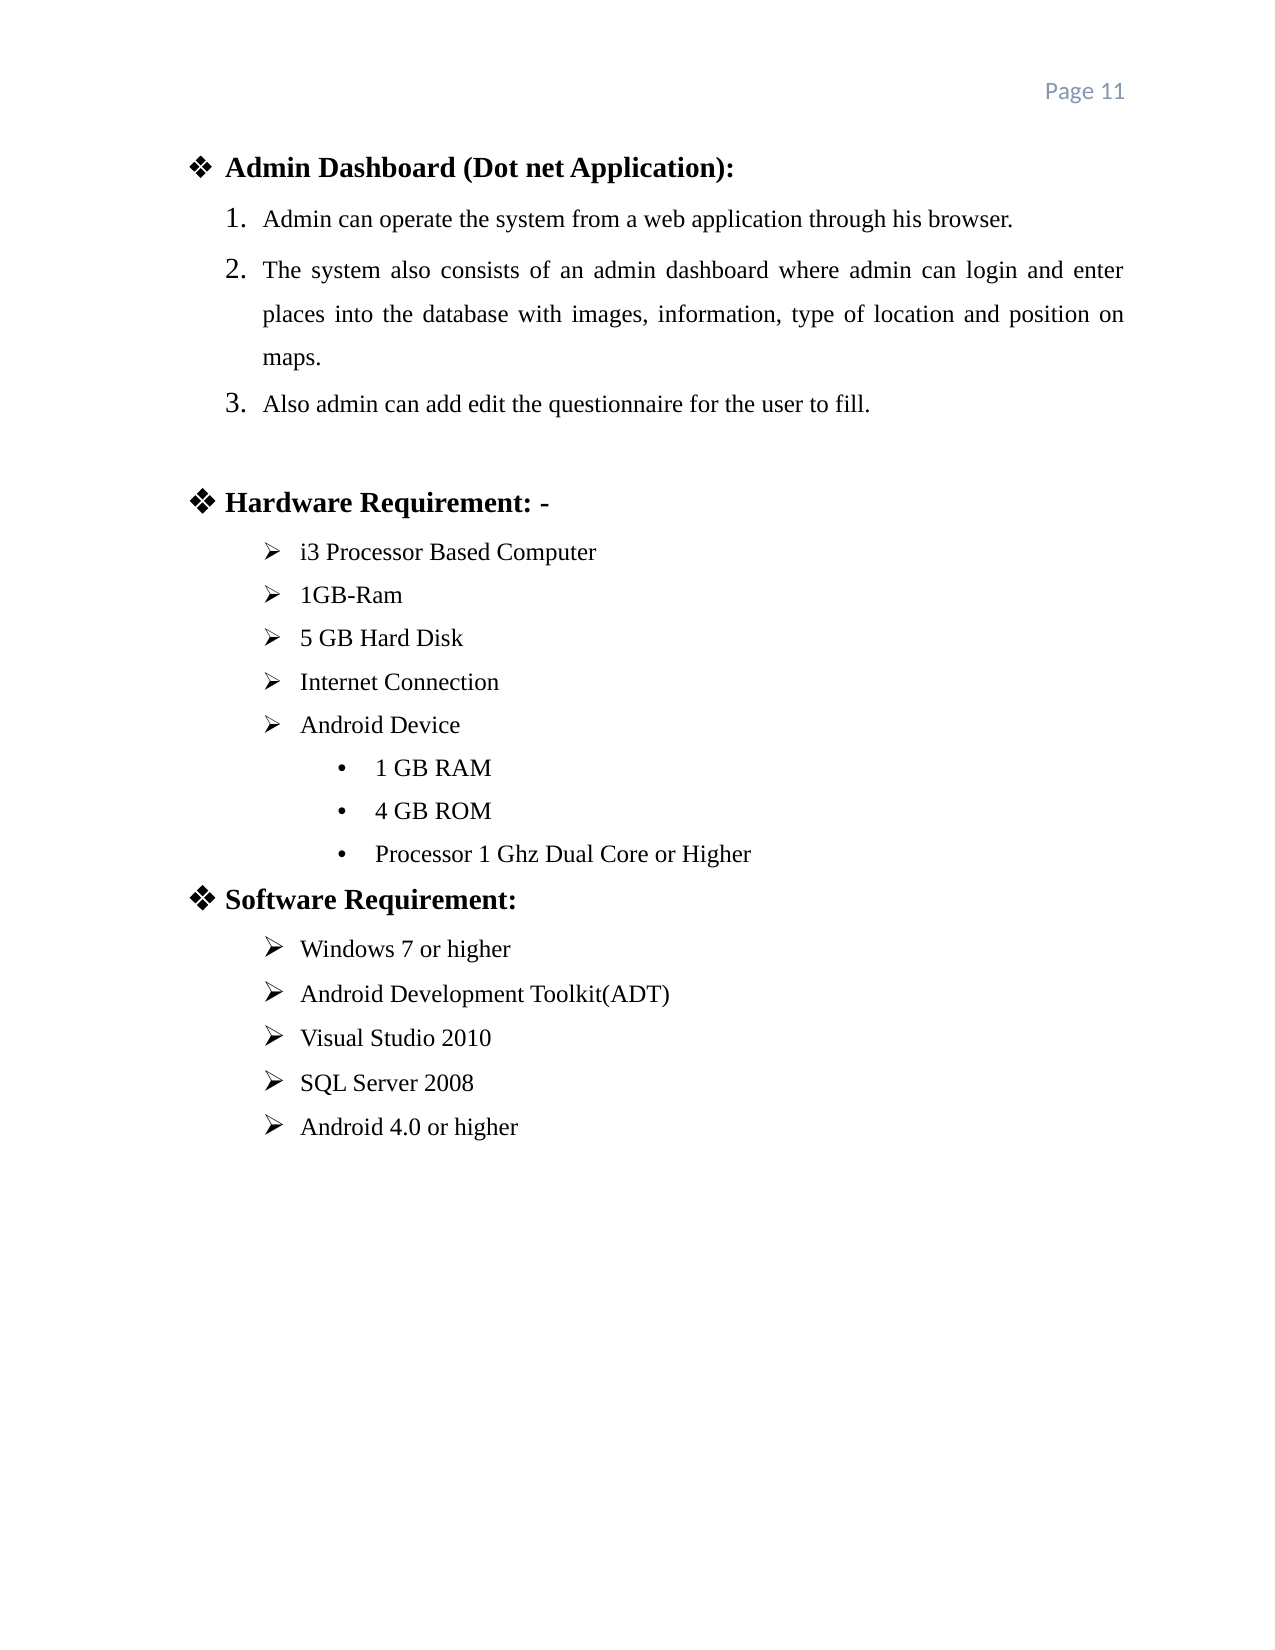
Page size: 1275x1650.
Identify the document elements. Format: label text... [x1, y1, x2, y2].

list Processor 1 Ghz Dual Core or Higher [337, 839, 1125, 868]
list 1 GB RAM [337, 753, 1125, 782]
list Windows 7 or higher [262, 934, 1125, 964]
list Android Development Toolkit(ADT) [262, 979, 1125, 1008]
list Also admin can add edit the questionnaire for the user to fill. [225, 385, 1125, 418]
list Internet Connection [262, 667, 1125, 695]
list Visual Studio 2010 [262, 1023, 1125, 1053]
list Hardware Requirement: - [187, 486, 1125, 520]
list Android Device [262, 710, 1125, 738]
list 5 GB Hard Disk [262, 623, 1125, 652]
list i3 Processor Based Computer [262, 537, 1125, 566]
list Admin Dashboard (Dot net Application): [187, 150, 1125, 184]
list The system also consists of an admin dashboard where admin can login and enter places into the database with images, information, type of location and position on maps. [225, 251, 1125, 371]
list Android 4.0 or higher [262, 1112, 1125, 1142]
list 4 GB ROM [337, 796, 1125, 825]
list Software Requirement: [187, 882, 1125, 917]
list SQL Server 2008 [262, 1068, 1125, 1097]
list Admin can operate the system from a web application through his browser. [225, 200, 1125, 234]
list 1GB-Ram [262, 580, 1125, 609]
